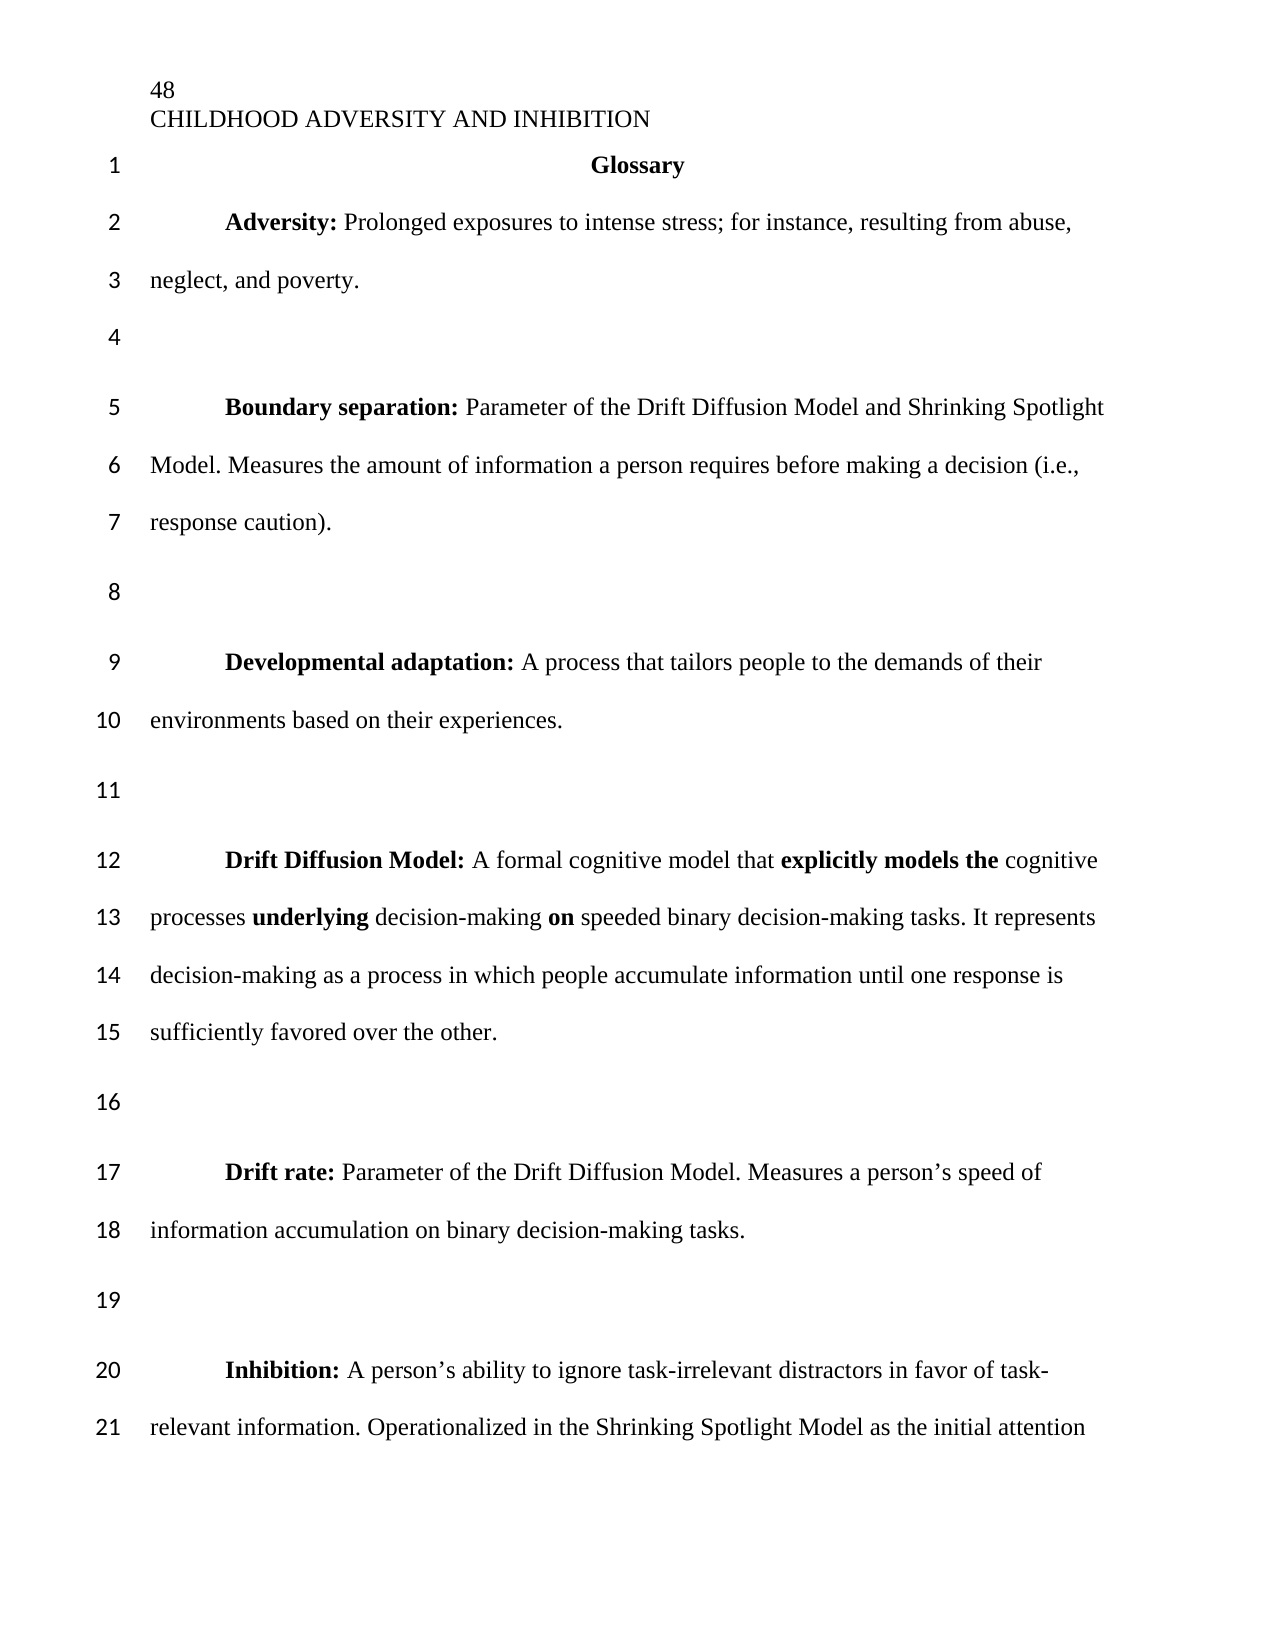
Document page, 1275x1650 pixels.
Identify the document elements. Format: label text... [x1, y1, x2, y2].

text Drift Diffusion Model: A formal cognitive model that explicitly models the cognitive processes underlying decision-making on speeded binary decision-making tasks. It represents decision-making as a process in which people accumulate information until one response is sufficiently favored over the other. [150, 845, 1125, 1046]
text Adversity: Prolonged exposures to intense stress; for instance, resulting from abuse, neglect, and poverty. [150, 207, 1125, 294]
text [150, 1355, 1125, 1441]
text Boundary separation: Parameter of the Drift Diffusion Model and Shrinking Spotlight Model. Measures the amount of information a person requires before making a decision (i.e., response caution). [150, 392, 1125, 536]
subtitle Glossary [150, 150, 1125, 179]
text Drift rate: Parameter of the Drift Diffusion Model. Measures a person’s speed of information accumulation on binary decision-making tasks. [150, 1157, 1125, 1244]
text Developmental adaptation: A process that tailors people to the demands of their environments based on their experiences. [150, 647, 1125, 734]
